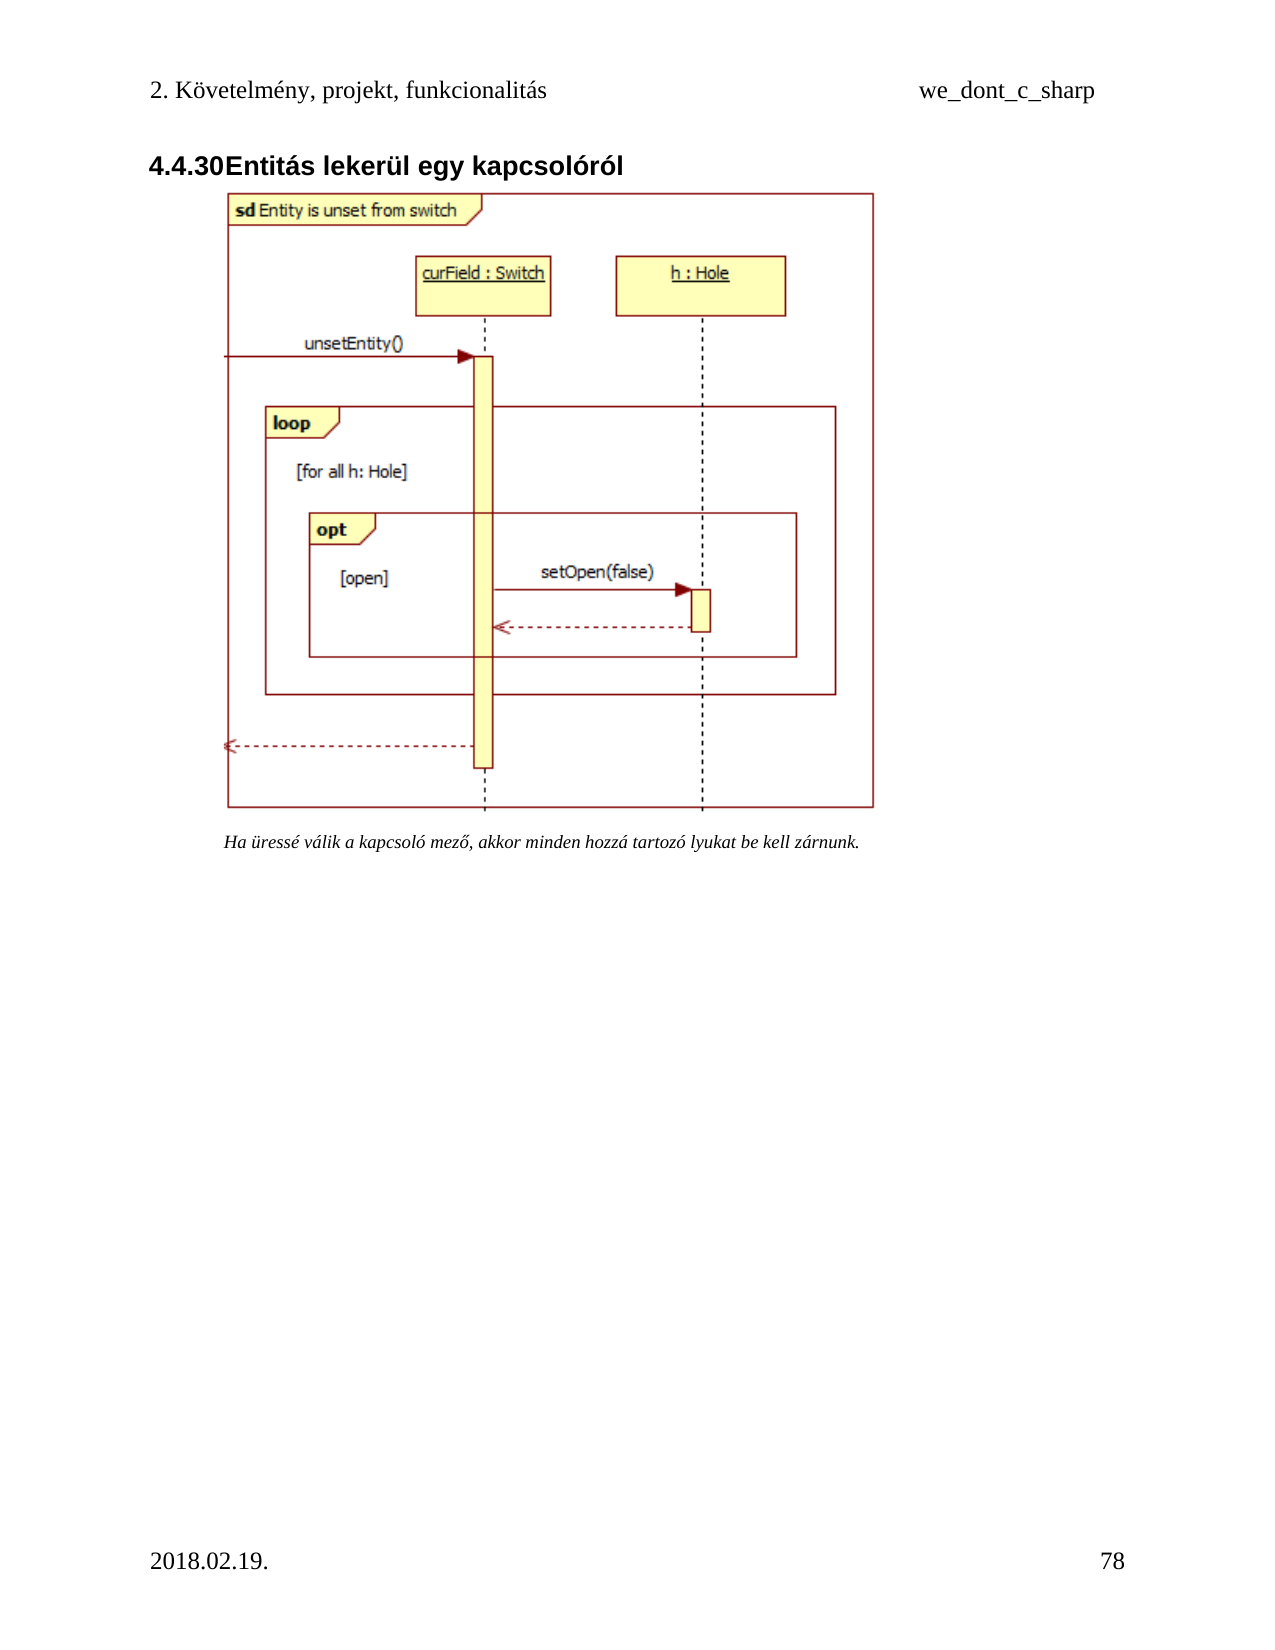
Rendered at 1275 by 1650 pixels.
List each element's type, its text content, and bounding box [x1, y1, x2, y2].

subtitle Entitás lekerül egy kapcsolóról [149, 150, 1125, 181]
picture [223, 187, 882, 813]
text Ha üressé válik a kapcsoló mező, akkor minden hozzá tartozó lyukat be kell zárnunk. [224, 831, 1125, 853]
